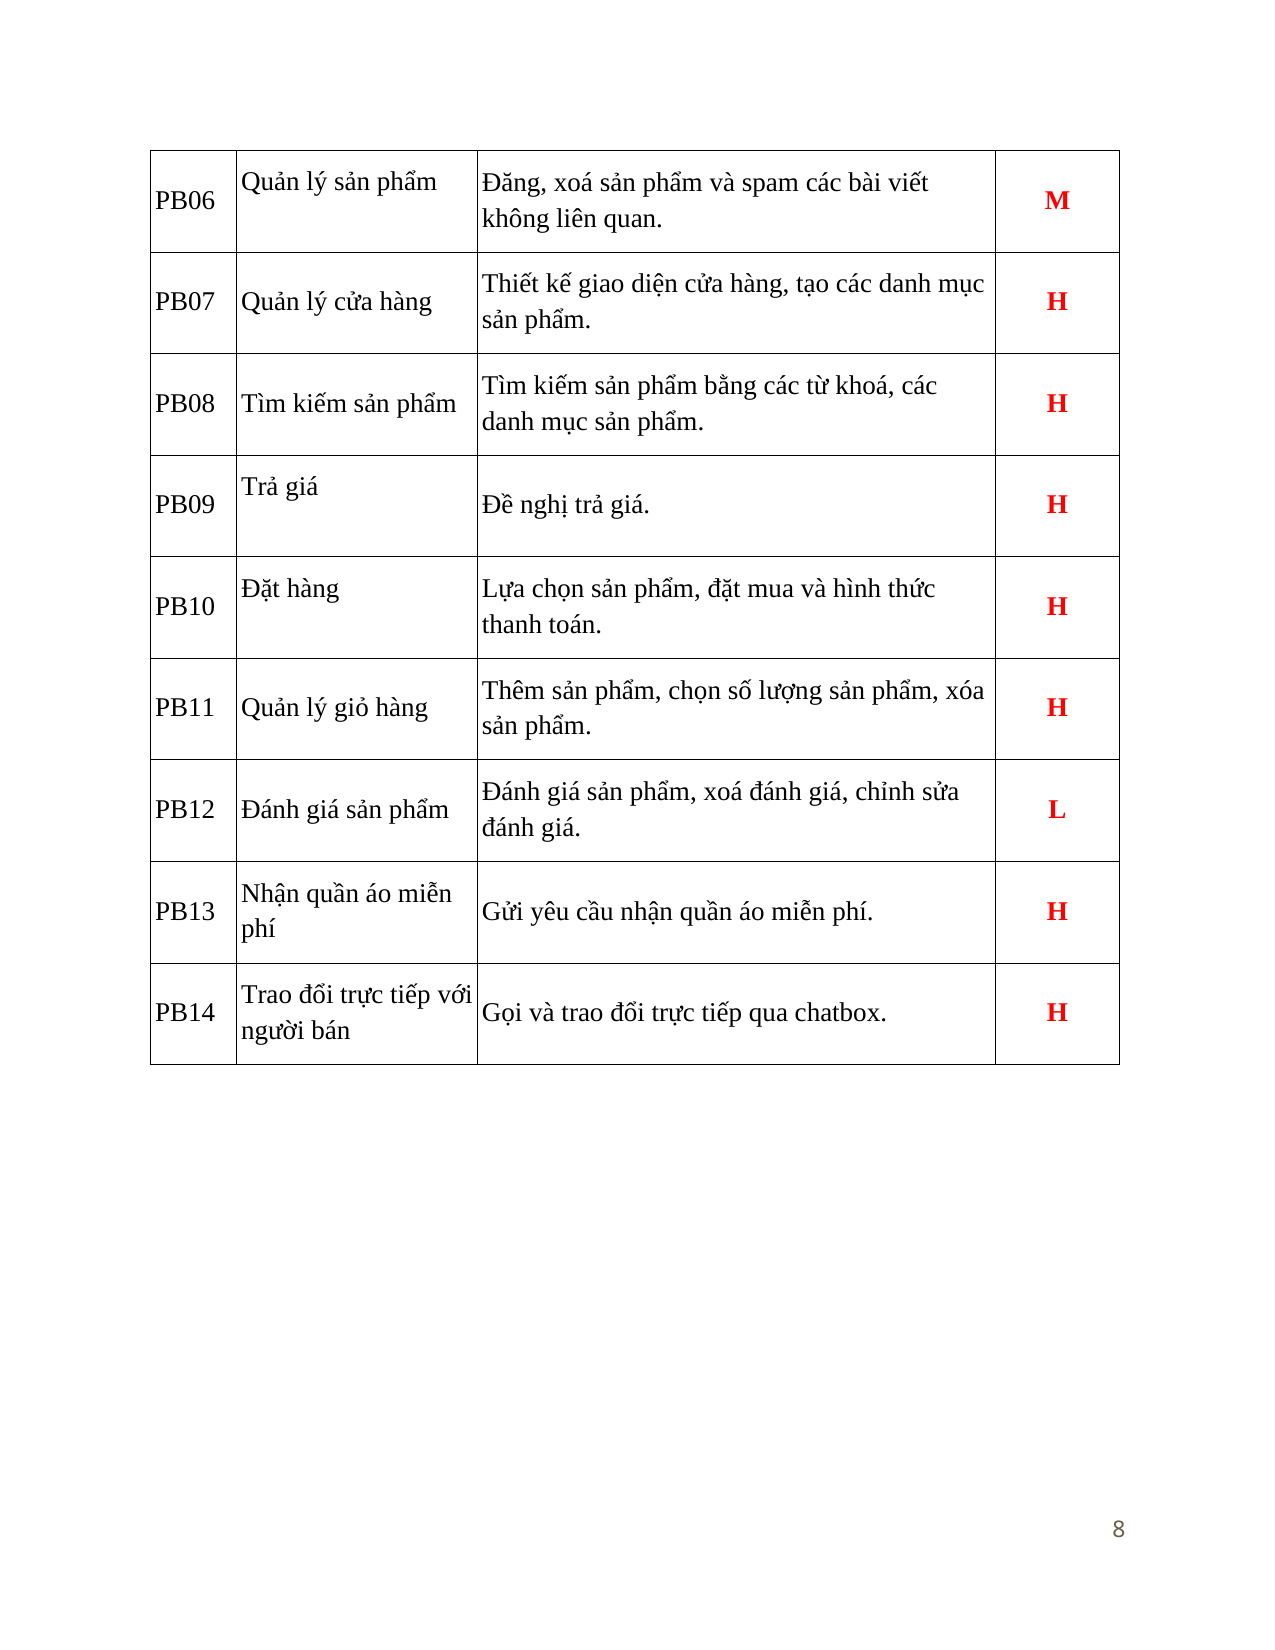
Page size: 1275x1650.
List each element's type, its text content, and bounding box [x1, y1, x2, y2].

table_cell PB14 [151, 964, 236, 1064]
table_cell PB07 [151, 253, 236, 353]
table_cell H [996, 456, 1119, 556]
table_cell Trao đổi trực tiếp với người bán [237, 964, 477, 1064]
table_cell Gọi và trao đổi trực tiếp qua chatbox. [478, 964, 995, 1064]
table_cell Lựa chọn sản phẩm, đặt mua và hình thức thanh toán. [478, 557, 995, 658]
table_cell Tìm kiếm sản phẩm [237, 354, 477, 455]
table_cell PB08 [151, 354, 236, 455]
table_cell Gửi yêu cầu nhận quần áo miễn phí. [478, 862, 995, 962]
table_cell Trả giá [237, 456, 477, 556]
table_cell PB09 [151, 456, 236, 556]
table_cell Quản lý giỏ hàng [237, 659, 477, 759]
table_cell L [996, 760, 1119, 861]
table_cell PB12 [151, 760, 236, 861]
table_cell H [996, 557, 1119, 658]
table_cell Thêm sản phẩm, chọn số lượng sản phẩm, xóa sản phẩm. [478, 659, 995, 759]
table_cell H [996, 354, 1119, 455]
table_cell Quản lý sản phẩm [237, 151, 477, 252]
table_cell M [996, 151, 1119, 252]
table_cell Quản lý cửa hàng [237, 253, 477, 353]
table_cell Đánh giá sản phẩm, xoá đánh giá, chỉnh sửa đánh giá. [478, 760, 995, 861]
table_cell Thiết kế giao diện cửa hàng, tạo các danh mục sản phẩm. [478, 253, 995, 353]
table_cell Nhận quần áo miễn phí [237, 862, 477, 962]
table_cell PB11 [151, 659, 236, 759]
table_cell H [996, 862, 1119, 962]
table_cell H [996, 659, 1119, 759]
table_cell H [996, 253, 1119, 353]
table_cell PB06 [151, 151, 236, 252]
table_cell Đăng, xoá sản phẩm và spam các bài viết không liên quan. [478, 151, 995, 252]
table_cell PB13 [151, 862, 236, 962]
table_cell PB10 [151, 557, 236, 658]
table_cell Đánh giá sản phẩm [237, 760, 477, 861]
table_cell H [996, 964, 1119, 1064]
table_cell Tìm kiếm sản phẩm bằng các từ khoá, các danh mục sản phẩm. [478, 354, 995, 455]
table_cell Đặt hàng [237, 557, 477, 658]
table_cell Đề nghị trả giá. [478, 456, 995, 556]
